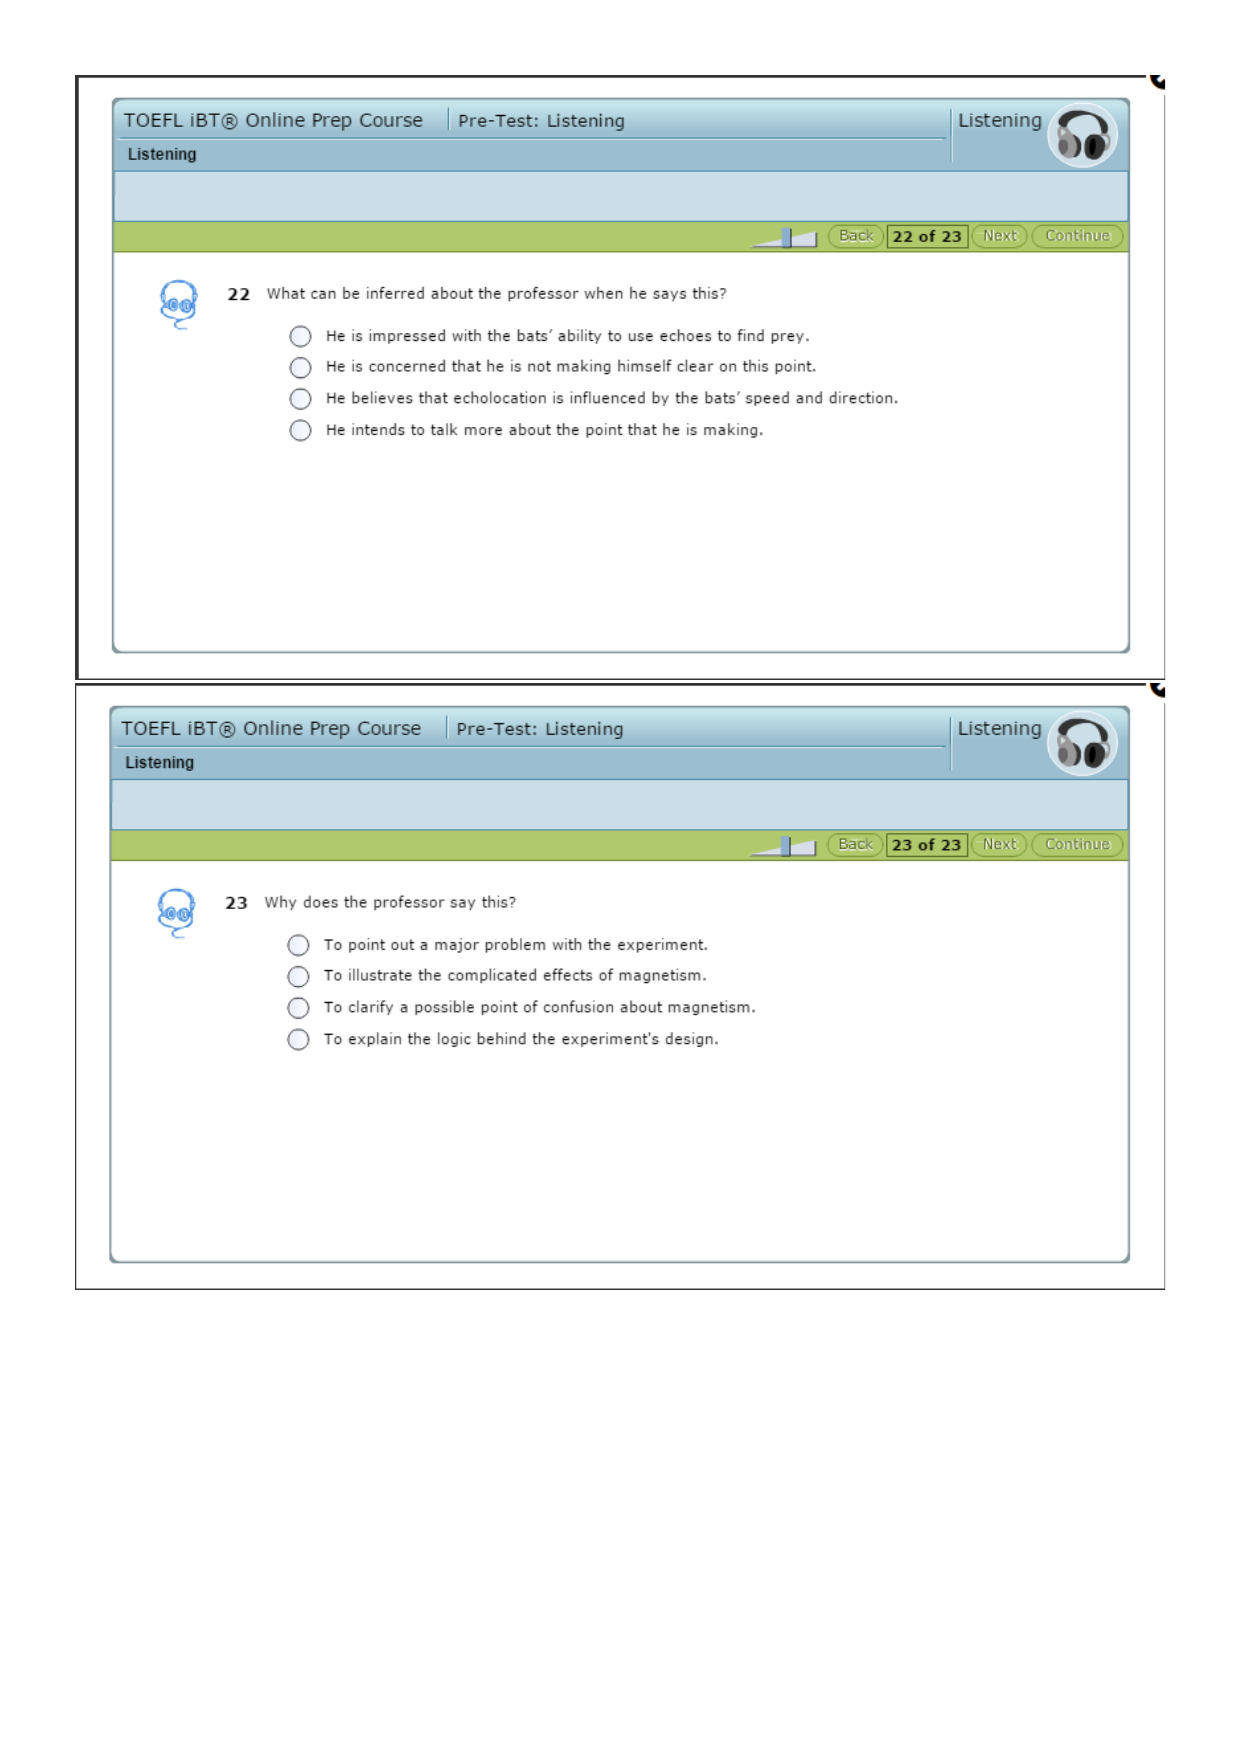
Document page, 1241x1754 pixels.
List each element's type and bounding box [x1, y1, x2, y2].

picture [75, 683, 1166, 1290]
picture [75, 75, 1166, 680]
